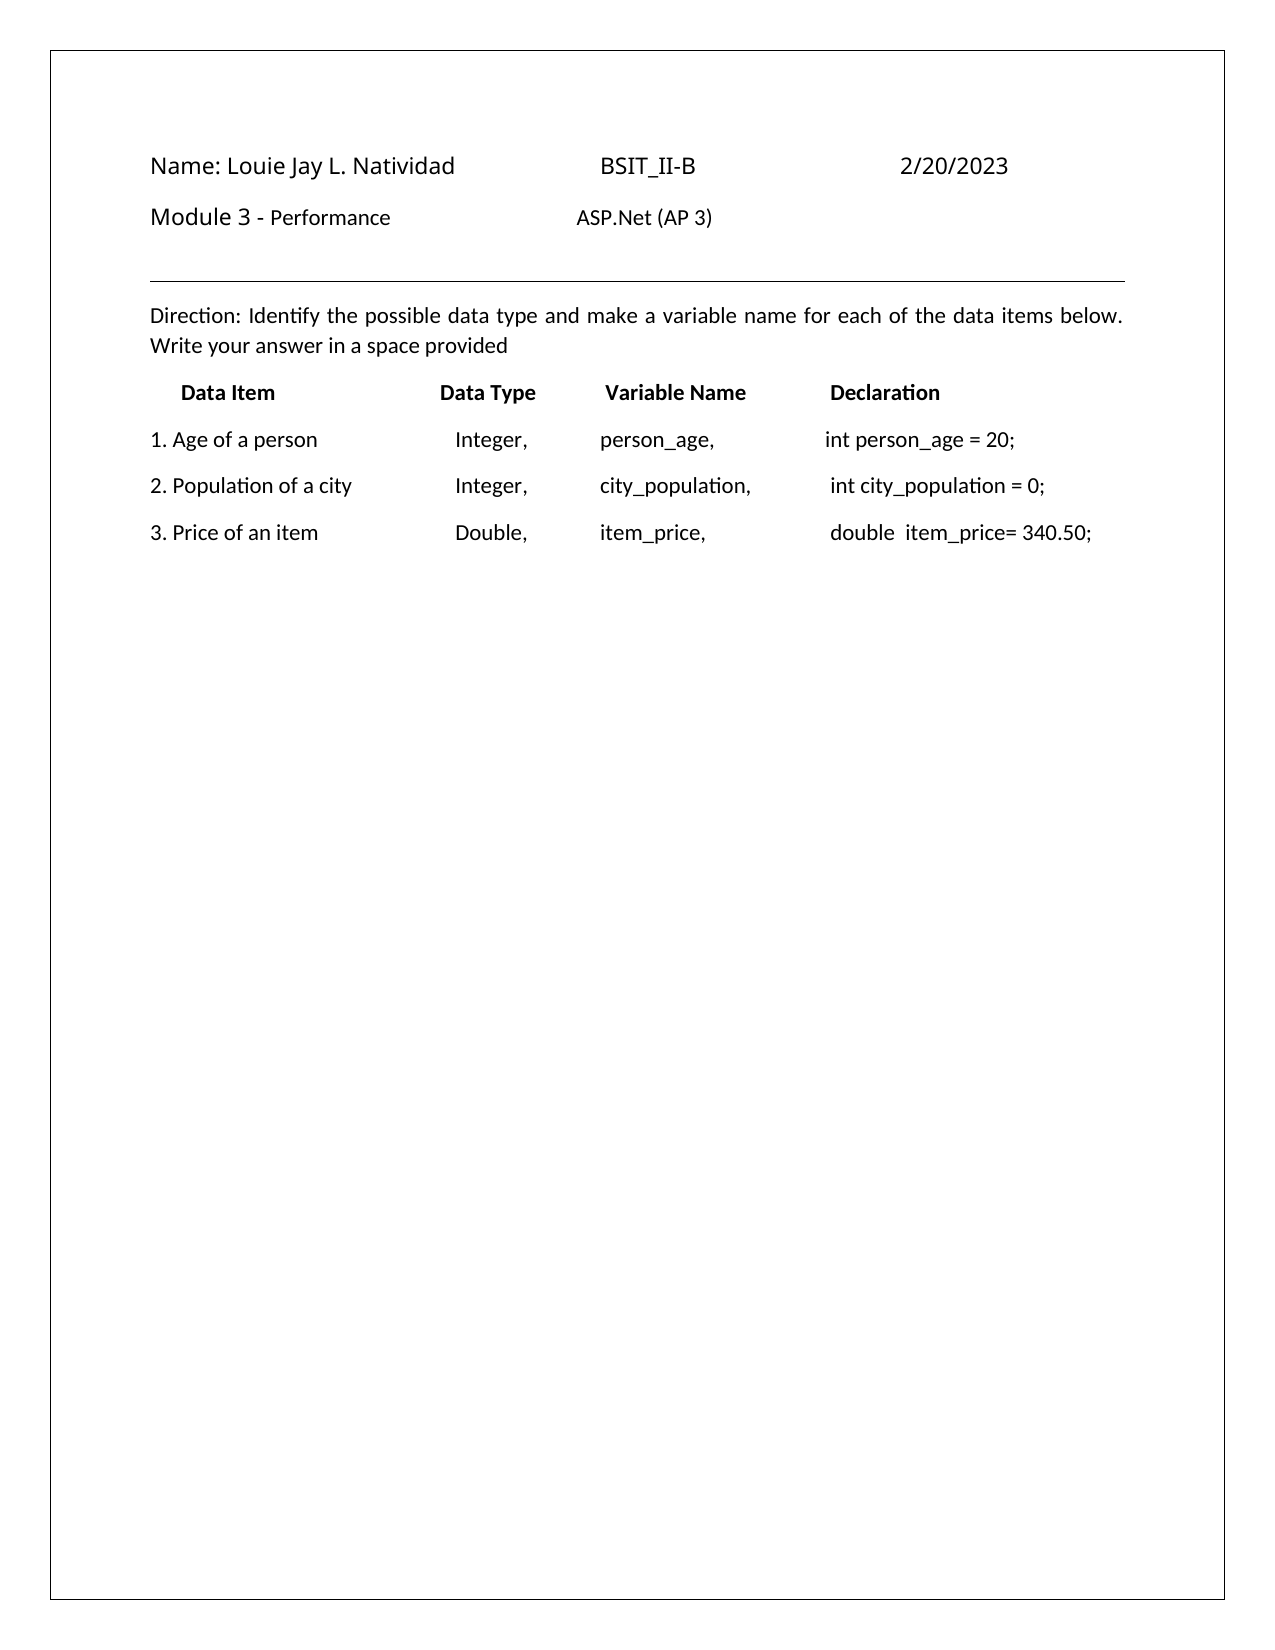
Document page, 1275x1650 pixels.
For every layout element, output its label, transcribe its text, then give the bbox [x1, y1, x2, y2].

text 1. Age of a person Integer, person_age, int person_age = 20; [150, 425, 1125, 453]
text Module 3 - Performance ASP.Net (AP 3) [150, 200, 1125, 232]
text 3. Price of an item Double, item_price, double item_price= 340.50; [150, 518, 1125, 547]
text Direction: Identify the possible data type and make a variable name for each of the data items below. Write your answer in a space provided [150, 301, 1125, 359]
text Data Item Data Type Variable Name Declaration [150, 378, 1125, 406]
text Name: Louie Jay L. Natividad BSIT_II-B 2/20/2023 [150, 150, 1125, 181]
text 2. Population of a city Integer, city_population, int city_population = 0; [150, 472, 1125, 500]
